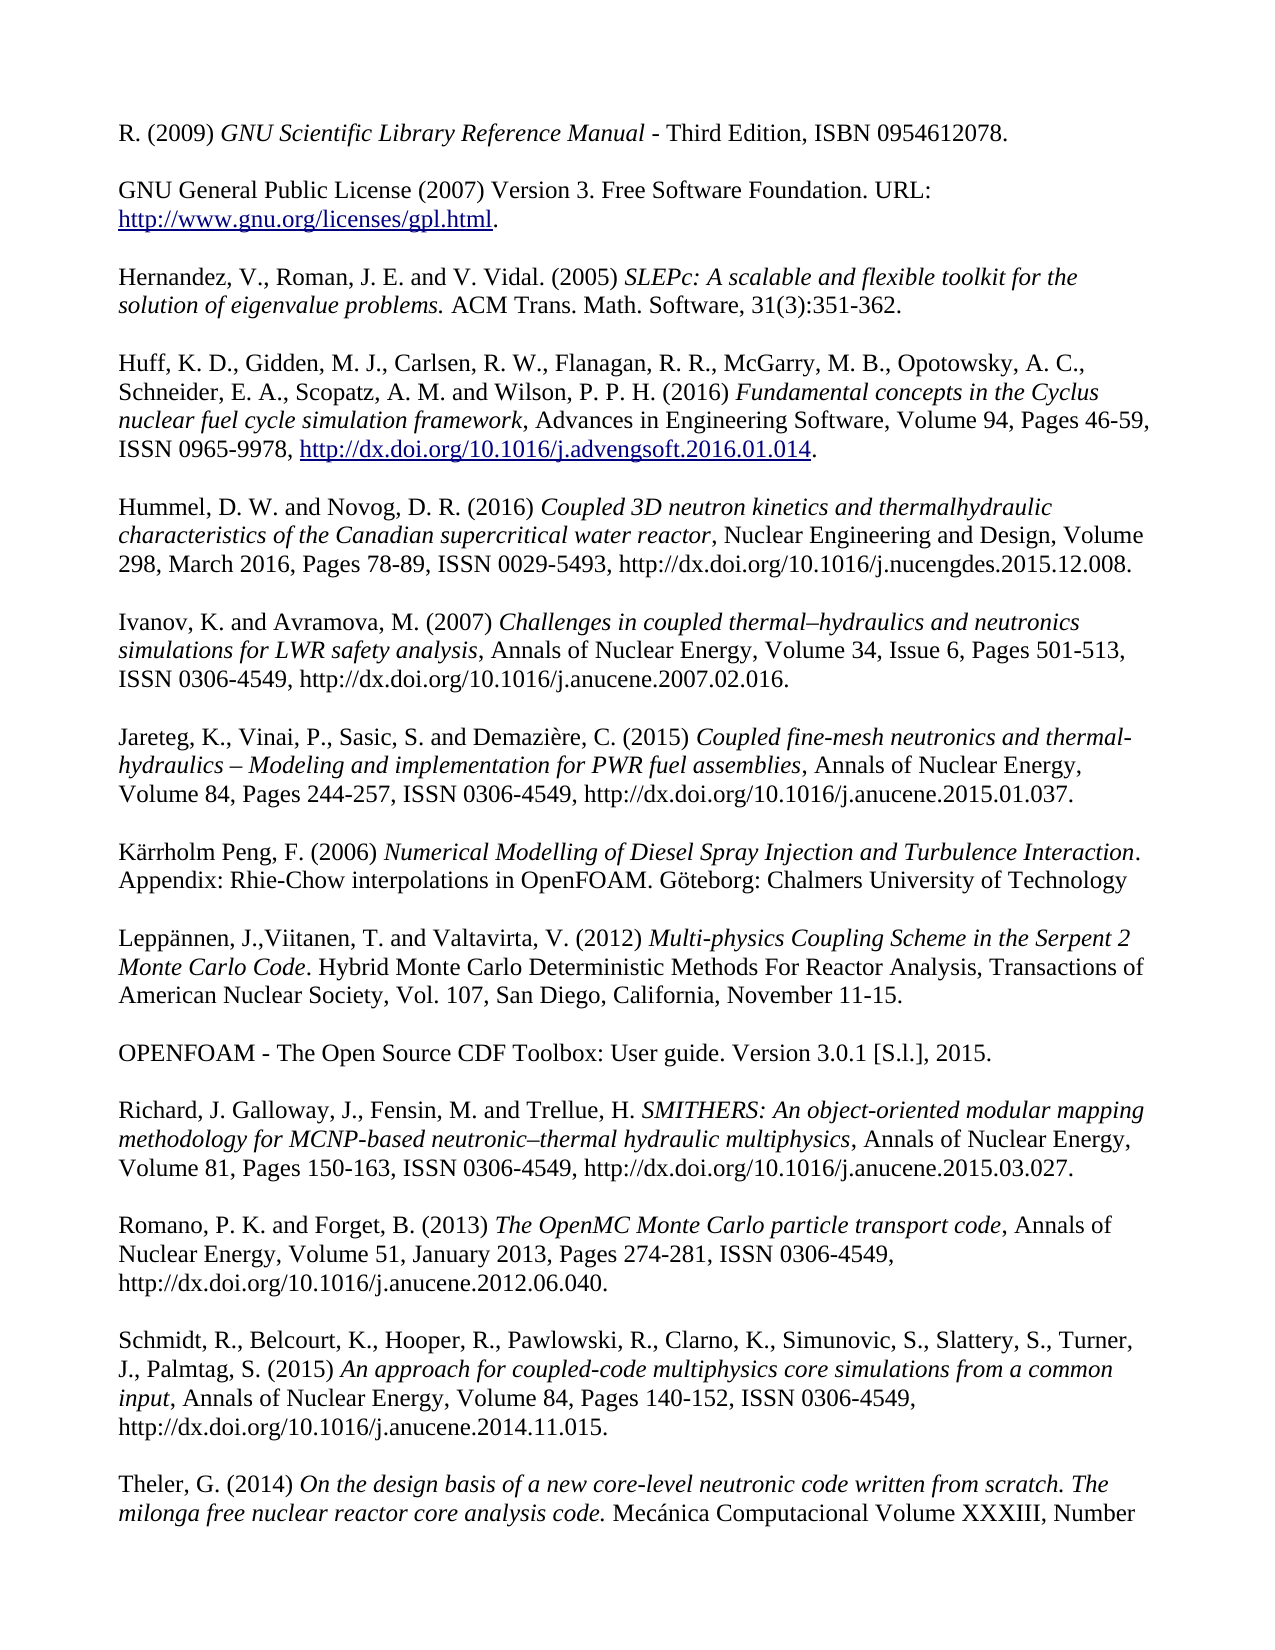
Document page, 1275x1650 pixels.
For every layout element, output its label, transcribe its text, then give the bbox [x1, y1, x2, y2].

text Jareteg, K., Vinai, P., Sasic, S. and Demazière, C. (2015) Coupled fine-mesh neutronics and thermal-hydraulics – Modeling and implementation for PWR fuel assemblies, Annals of Nuclear Energy, Volume 84, Pages 244-257, ISSN 0306-4549, http://dx.doi.org/10.1016/j.anucene.2015.01.037. [118, 722, 1157, 808]
text Ivanov, K. and Avramova, M. (2007) Challenges in coupled thermal–hydraulics and neutronics simulations for LWR safety analysis, Annals of Nuclear Energy, Volume 34, Issue 6, Pages 501-513, ISSN 0306-4549, http://dx.doi.org/10.1016/j.anucene.2007.02.016. [118, 607, 1157, 693]
text GNU General Public License (2007) Version 3. Free Software Foundation. URL: http://www.gnu.org/licenses/gpl.html. [118, 176, 1157, 233]
text Hernandez, V., Roman, J. E. and V. Vidal. (2005) SLEPc: A scalable and flexible toolkit for the solution of eigenvalue problems. ACM Trans. Math. Software, 31(3):351-362. [118, 262, 1157, 319]
text Schmidt, R., Belcourt, K., Hooper, R., Pawlowski, R., Clarno, K., Simunovic, S., Slattery, S., Turner, J., Palmtag, S. (2015) An approach for coupled-code multiphysics core simulations from a common input, Annals of Nuclear Energy, Volume 84, Pages 140-152, ISSN 0306-4549, http://dx.doi.org/10.1016/j.anucene.2014.11.015. [118, 1326, 1157, 1441]
text Romano, P. K. and Forget, B. (2013) The OpenMC Monte Carlo particle transport code, Annals of Nuclear Energy, Volume 51, January 2013, Pages 274-281, ISSN 0306-4549, http://dx.doi.org/10.1016/j.anucene.2012.06.040. [118, 1211, 1157, 1297]
text Leppännen, J.,Viitanen, T. and Valtavirta, V. (2012) Multi-physics Coupling Scheme in the Serpent 2 Monte Carlo Code. Hybrid Monte Carlo Deterministic Methods For Reactor Analysis, Transactions of American Nuclear Society, Vol. 107, San Diego, California, November 11-15. [118, 923, 1157, 1009]
text OPENFOAM - The Open Source CDF Toolbox: User guide. Version 3.0.1 [S.l.], 2015. [118, 1038, 1157, 1067]
text Kärrholm Peng, F. (2006) Numerical Modelling of Diesel Spray Injection and Turbulence Interaction. Appendix: Rhie-Chow interpolations in OpenFOAM. Göteborg: Chalmers University of Technology [118, 837, 1157, 894]
text Richard, J. Galloway, J., Fensin, M. and Trellue, H. SMITHERS: An object-oriented modular mapping methodology for MCNP-based neutronic–thermal hydraulic multiphysics, Annals of Nuclear Energy, Volume 81, Pages 150-163, ISSN 0306-4549, http://dx.doi.org/10.1016/j.anucene.2015.03.027. [118, 1096, 1157, 1182]
text Huff, K. D., Gidden, M. J., Carlsen, R. W., Flanagan, R. R., McGarry, M. B., Opotowsky, A. C., Schneider, E. A., Scopatz, A. M. and Wilson, P. P. H. (2016) Fundamental concepts in the Cyclus nuclear fuel cycle simulation framework, Advances in Engineering Software, Volume 94, Pages 46-59, ISSN 0965-9978, http://dx.doi.org/10.1016/j.advengsoft.2016.01.014. [118, 348, 1157, 463]
text Hummel, D. W. and Novog, D. R. (2016) Coupled 3D neutron kinetics and thermalhydraulic characteristics of the Canadian supercritical water reactor, Nuclear Engineering and Design, Volume 298, March 2016, Pages 78-89, ISSN 0029-5493, http://dx.doi.org/10.1016/j.nucengdes.2015.12.008. [118, 492, 1157, 578]
